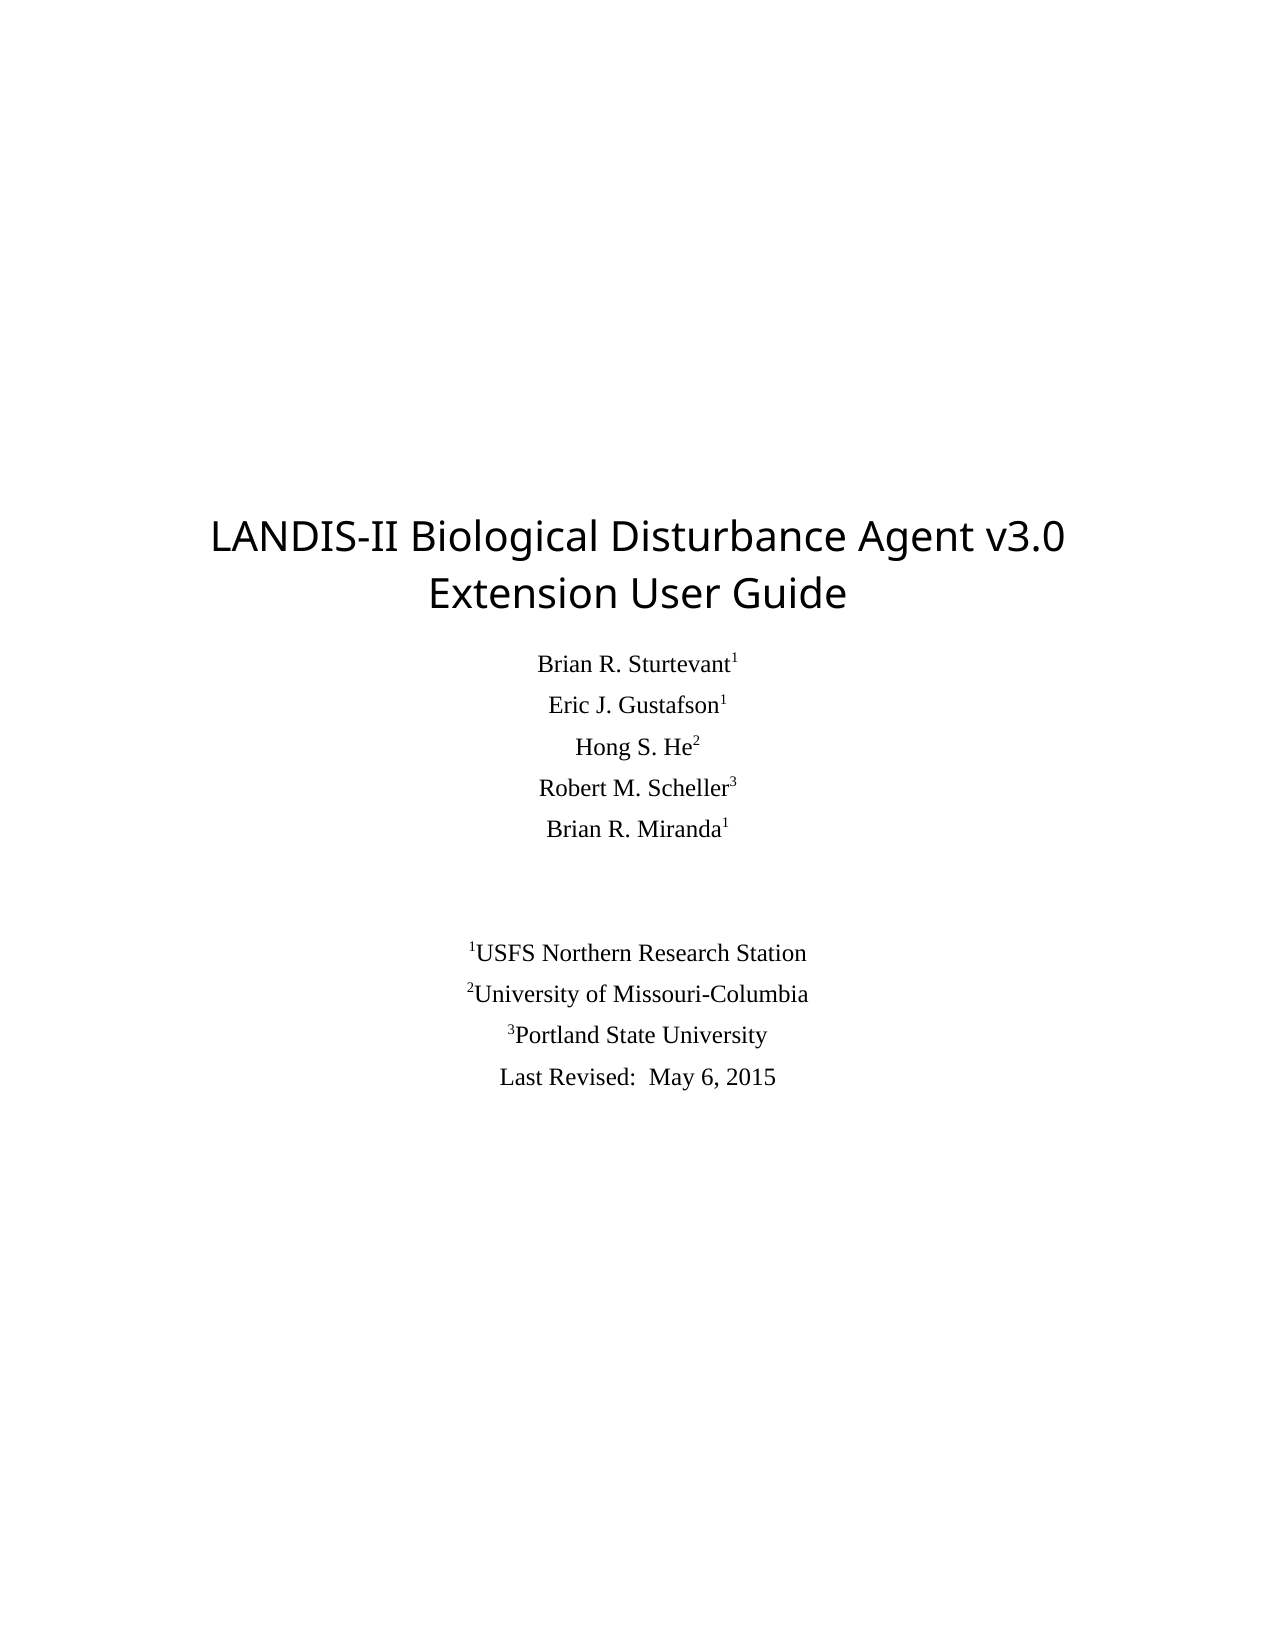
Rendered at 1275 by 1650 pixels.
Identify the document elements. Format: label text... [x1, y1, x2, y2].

text Brian R. Sturtevant1 [169, 649, 1106, 678]
text Last Revised: May 6, 2015 [169, 1062, 1106, 1091]
text Robert M. Scheller3 [169, 773, 1106, 802]
text 2University of Missouri-Columbia [169, 979, 1106, 1008]
text Hong S. He2 [169, 732, 1106, 761]
text 3Portland State University [169, 1021, 1106, 1049]
title LANDIS-II Biological Disturbance Agent v3.0 [169, 507, 1106, 564]
text Eric J. Gustafson1 [169, 691, 1106, 719]
title Extension User Guide [169, 564, 1106, 621]
text 1USFS Northern Research Station [169, 938, 1106, 967]
text Brian R. Miranda1 [169, 814, 1106, 843]
